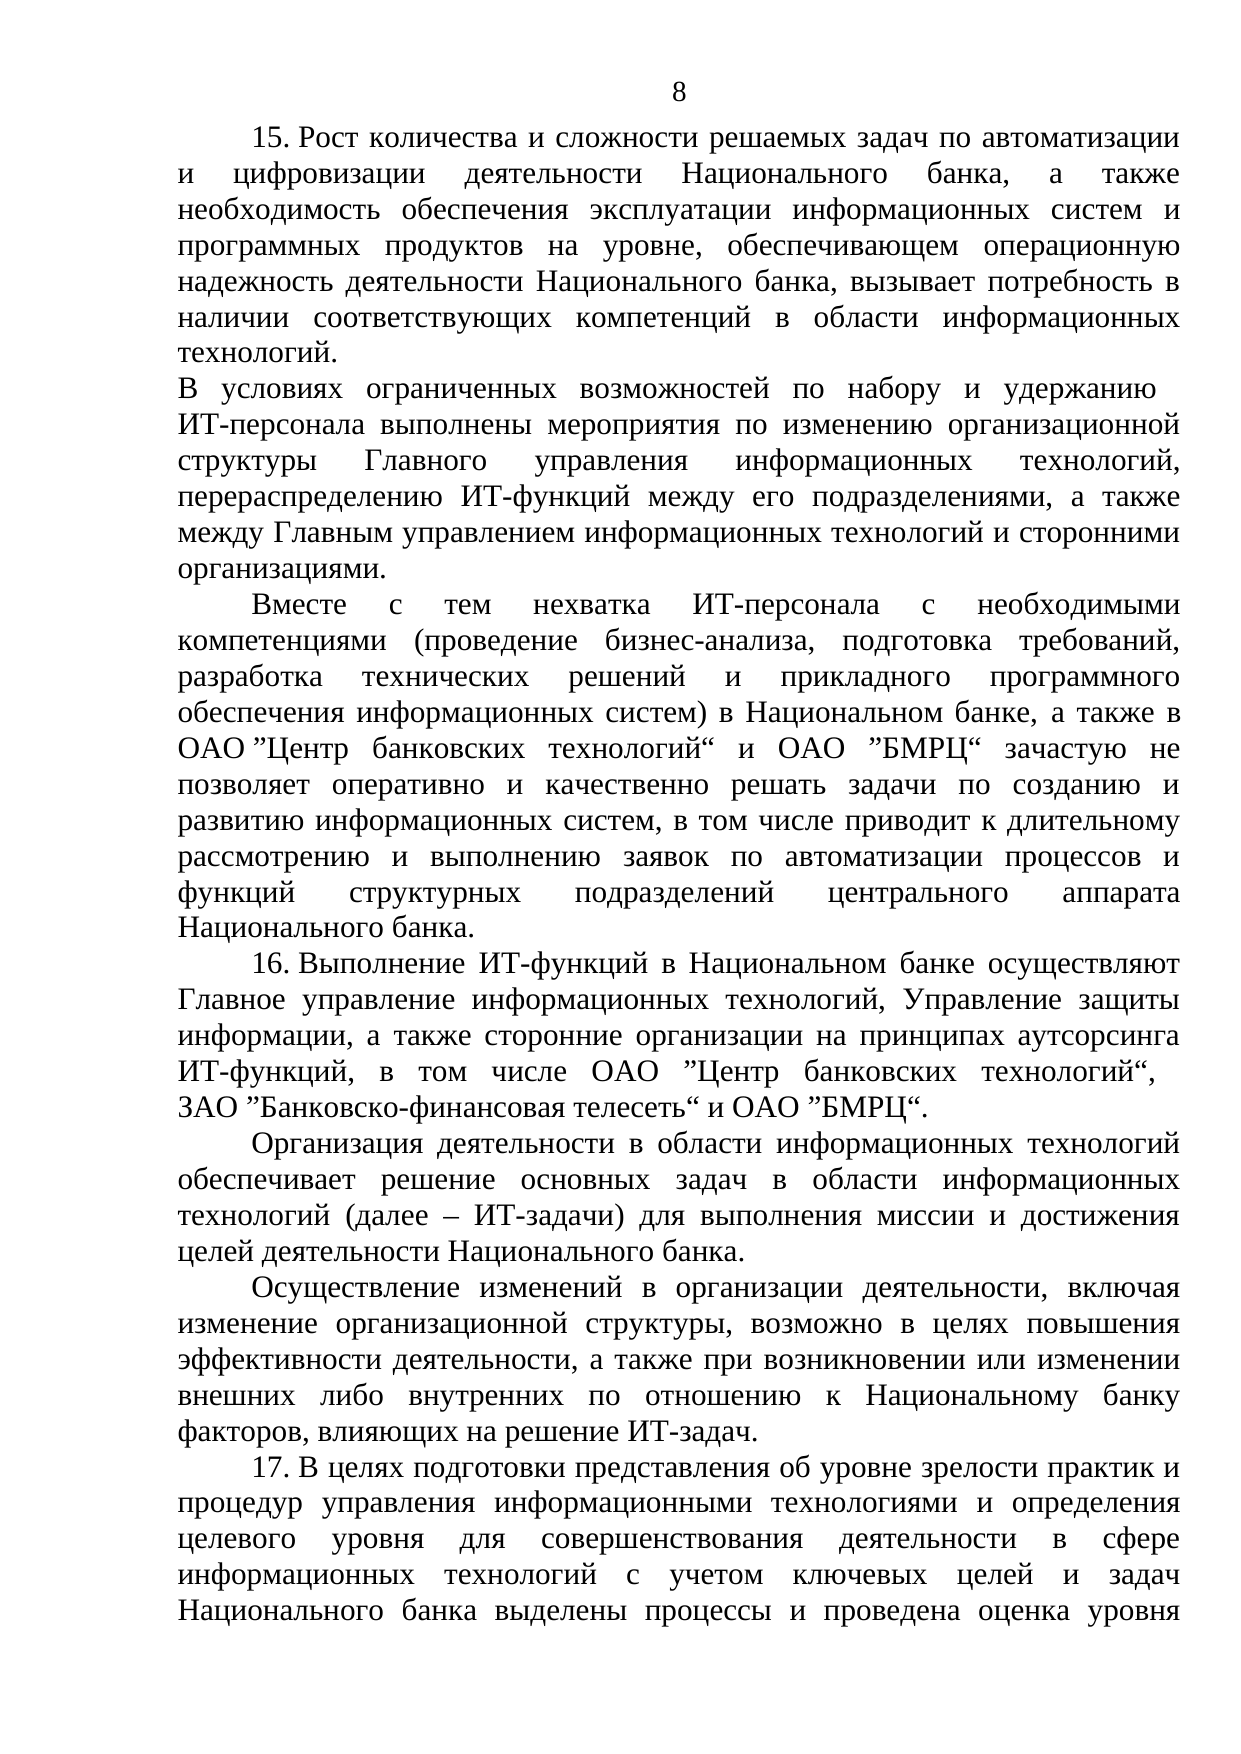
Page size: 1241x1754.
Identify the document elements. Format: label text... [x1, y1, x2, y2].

text 16. Выполнение ИТ-функций в Национальном банке осуществляют Главное управление информационных технологий, Управление защиты информации, а также сторонние организации на принципах аутсорсинга ИТ-функций, в том числе ОАО ”Центр банковских технологий“, ЗАО ”Банковско-финансовая телесеть“ и ОАО ”БМРЦ“. [177, 945, 1181, 1124]
text Вместе с тем нехватка ИТ-персонала с необходимыми компетенциями (проведение бизнес-анализа, подготовка требований, разработка технических решений и прикладного программного обеспечения информационных систем) в Национальном банке, а также в ОАО ”Центр банковских технологий“ и ОАО ”БМРЦ“ зачастую не позволяет оперативно и качественно решать задачи по созданию и развитию информационных систем, в том числе приводит к длительному рассмотрению и выполнению заявок по автоматизации процессов и функций структурных подразделений центрального аппарата Национального банка. [177, 585, 1181, 945]
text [177, 1448, 1181, 1627]
text 15. Рост количества и сложности решаемых задач по автоматизации и цифровизации деятельности Национального банка, а также необходимость обеспечения эксплуатации информационных систем и программных продуктов на уровне, обеспечивающем операционную надежность деятельности Национального банка, вызывает потребность в наличии соответствующих компетенций в области информационных технологий. В условиях ограниченных возможностей по набору и удержанию ИТ-персонала выполнены мероприятия по изменению организационной структуры Главного управления информационных технологий, перераспределению ИТ-функций между его подразделениями, а также между Главным управлением информационных технологий и сторонними организациями. [177, 118, 1181, 585]
text Организация деятельности в области информационных технологий обеспечивает решение основных задач в области информационных технологий (далее – ИТ-задачи) для выполнения миссии и достижения целей деятельности Национального банка. [177, 1124, 1181, 1268]
text Осуществление изменений в организации деятельности, включая изменение организационной структуры, возможно в целях повышения эффективности деятельности, а также при возникновении или изменении внешних либо внутренних по отношению к Национальному банку факторов, влияющих на решение ИТ-задач. [177, 1268, 1181, 1448]
